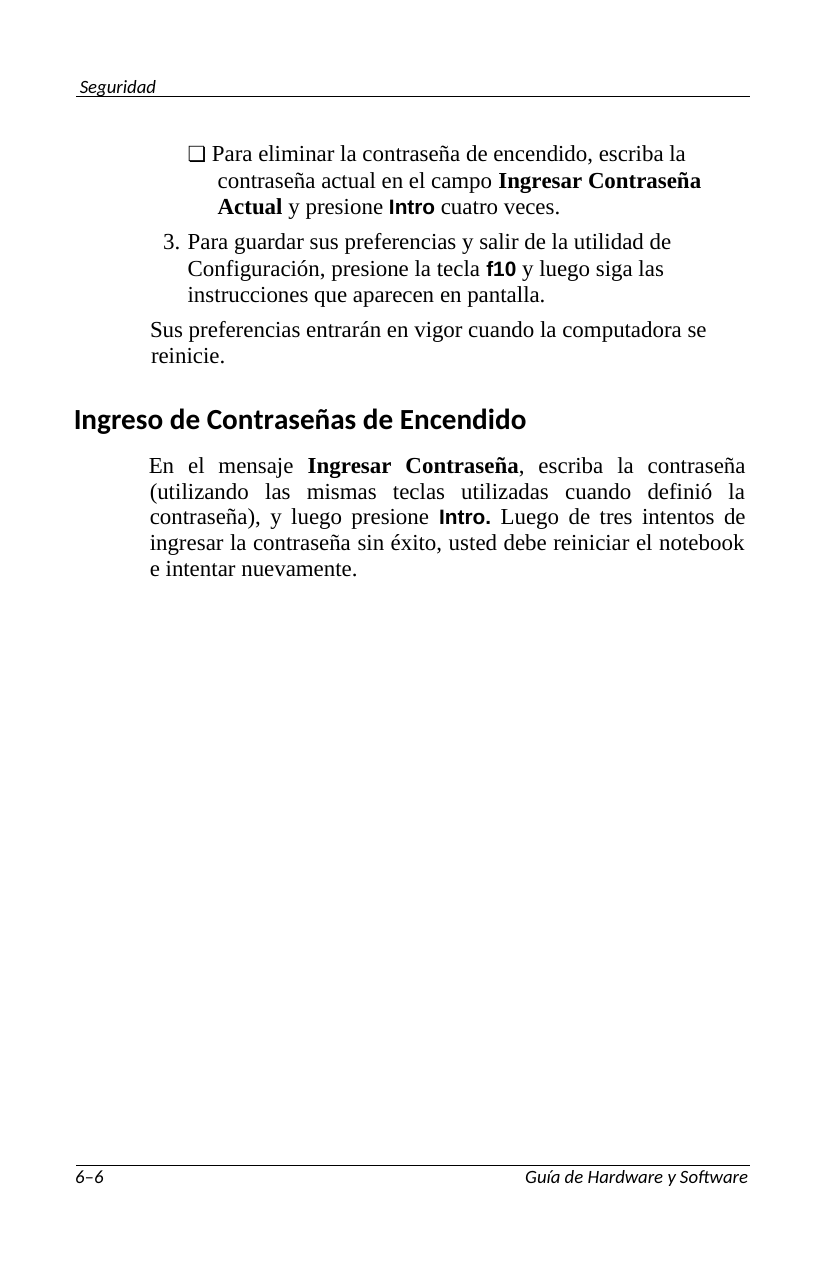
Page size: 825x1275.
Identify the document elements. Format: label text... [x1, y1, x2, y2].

text En el mensaje Ingresar Contraseña, escriba la contraseña (utilizando las mismas teclas utilizadas cuando definió la contraseña), y luego presione Intro. Luego de tres intentos de ingresar la contraseña sin éxito, usted debe reiniciar el notebook e intentar nuevamente. [148, 453, 746, 581]
text Sus preferencias entrarán en vigor cuando la computadora se reinicie. [150, 317, 749, 369]
list Para guardar sus preferencias y salir de la utilidad de Configuración, presione la tecla f10 y luego siga las instrucciones que aparecen en pantalla. [163, 229, 749, 307]
subtitle Ingreso de Contraseñas de Encendido [73, 401, 750, 437]
text ❏ Para eliminar la contraseña de encendido, escriba la contraseña actual en el campo Ingresar Contraseña Actual y presione Intro cuatro veces. [187, 139, 749, 219]
